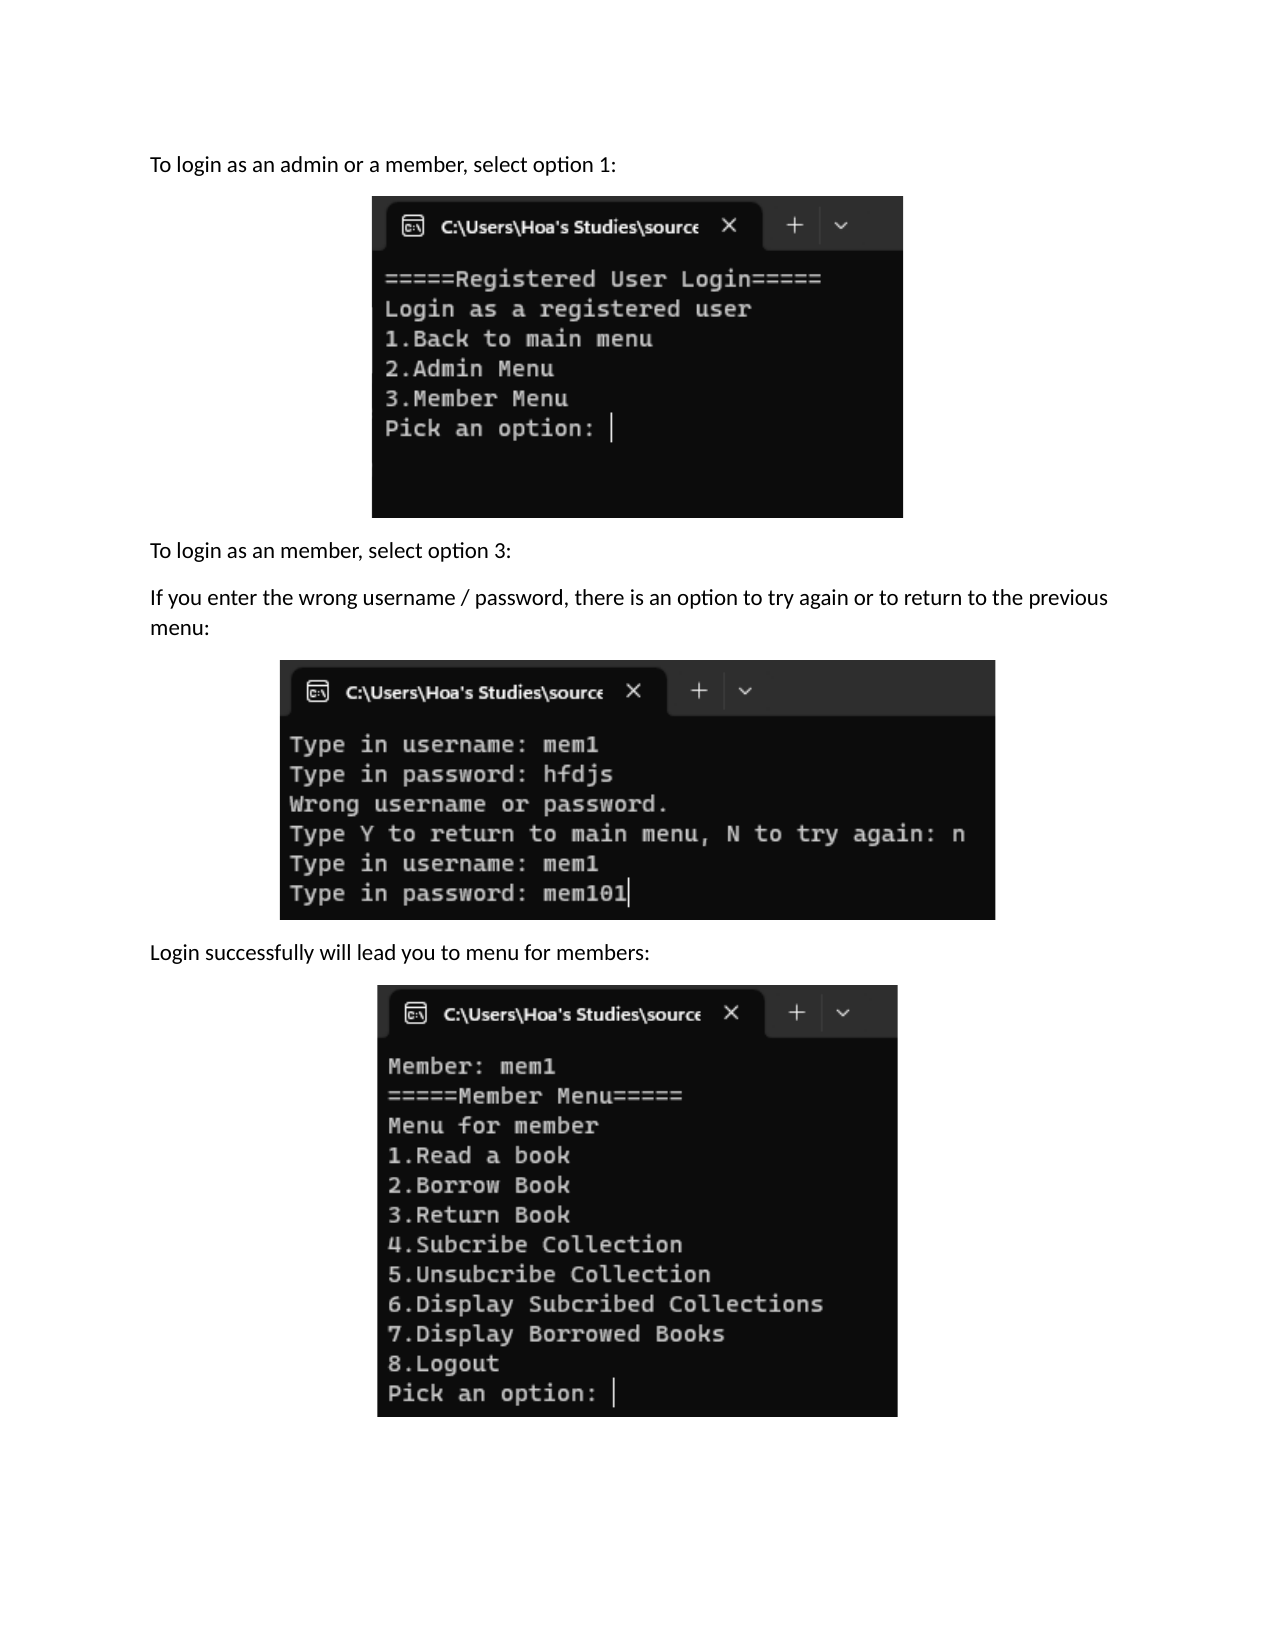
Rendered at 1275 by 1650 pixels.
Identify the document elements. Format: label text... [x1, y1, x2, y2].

text Login successfully will lead you to menu for members: [150, 938, 1125, 966]
text To login as an member, select option 3: [150, 536, 1125, 564]
picture [377, 985, 898, 1417]
text If you enter the wrong username / password, there is an option to try again or to return to the previous menu: [150, 583, 1125, 641]
picture [371, 196, 904, 518]
text To login as an admin or a member, select option 1: [150, 150, 1125, 178]
picture [279, 660, 996, 920]
